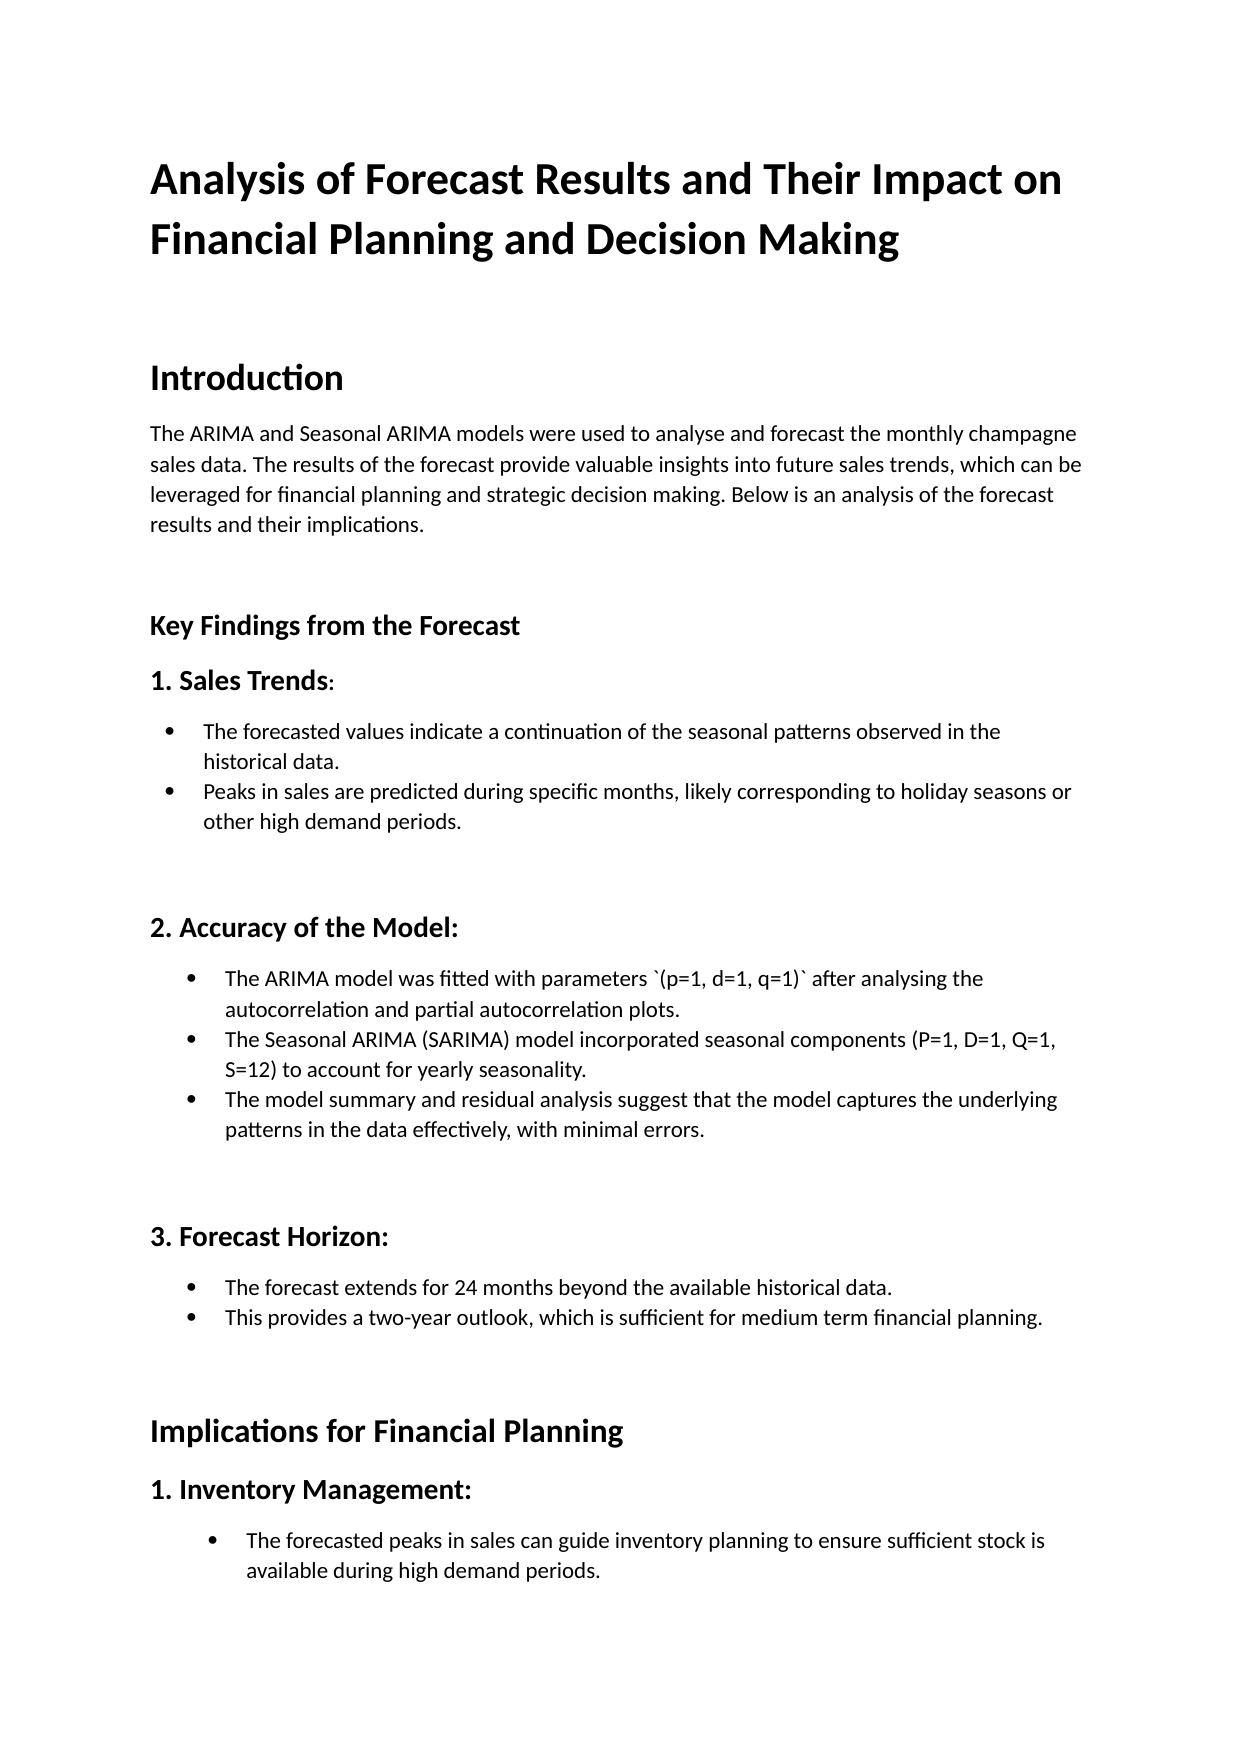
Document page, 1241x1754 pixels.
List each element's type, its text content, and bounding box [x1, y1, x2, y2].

text 2. Accuracy of the Model: [150, 909, 1090, 945]
text 1. Inventory Management: [150, 1471, 1090, 1507]
text Analysis of Forecast Results and Their Impact on Financial Planning and Decision Making [150, 150, 1090, 266]
text 1. Sales Trends: [150, 662, 1090, 697]
list The Seasonal ARIMA (SARIMA) model incorporated seasonal components (P=1, D=1, Q=1, S=12) to account for yearly seasonality. [187, 1025, 1090, 1083]
list The model summary and residual analysis suggest that the model captures the underlying patterns in the data effectively, with minimal errors. [187, 1085, 1090, 1144]
list The ARIMA model was fitted with parameters `(p=1, d=1, q=1)` after analysing the autocorrelation and partial autocorrelation plots. [187, 964, 1090, 1023]
list The forecasted peaks in sales can guide inventory planning to ensure sufficient stock is available during high demand periods. [209, 1526, 1090, 1584]
list The forecasted values indicate a continuation of the seasonal patterns observed in the historical data. [166, 717, 1090, 775]
list The forecast extends for 24 months beyond the available historical data. [187, 1273, 1090, 1301]
list This provides a two-year outlook, which is sufficient for medium term financial planning. [187, 1303, 1090, 1331]
text Introduction [150, 353, 1090, 399]
text The ARIMA and Seasonal ARIMA models were used to analyse and forecast the monthly champagne sales data. The results of the forecast provide valuable insights into future sales trends, which can be leveraged for financial planning and strategic decision making. Below is an analysis of the forecast results and their implications. [150, 419, 1090, 538]
list Peaks in sales are predicted during specific months, likely corresponding to holiday seasons or other high demand periods. [166, 777, 1090, 836]
text Implications for Financial Planning [150, 1410, 1090, 1451]
text Key Findings from the Forecast [150, 607, 1090, 642]
text 3. Forecast Horizon: [150, 1218, 1090, 1253]
